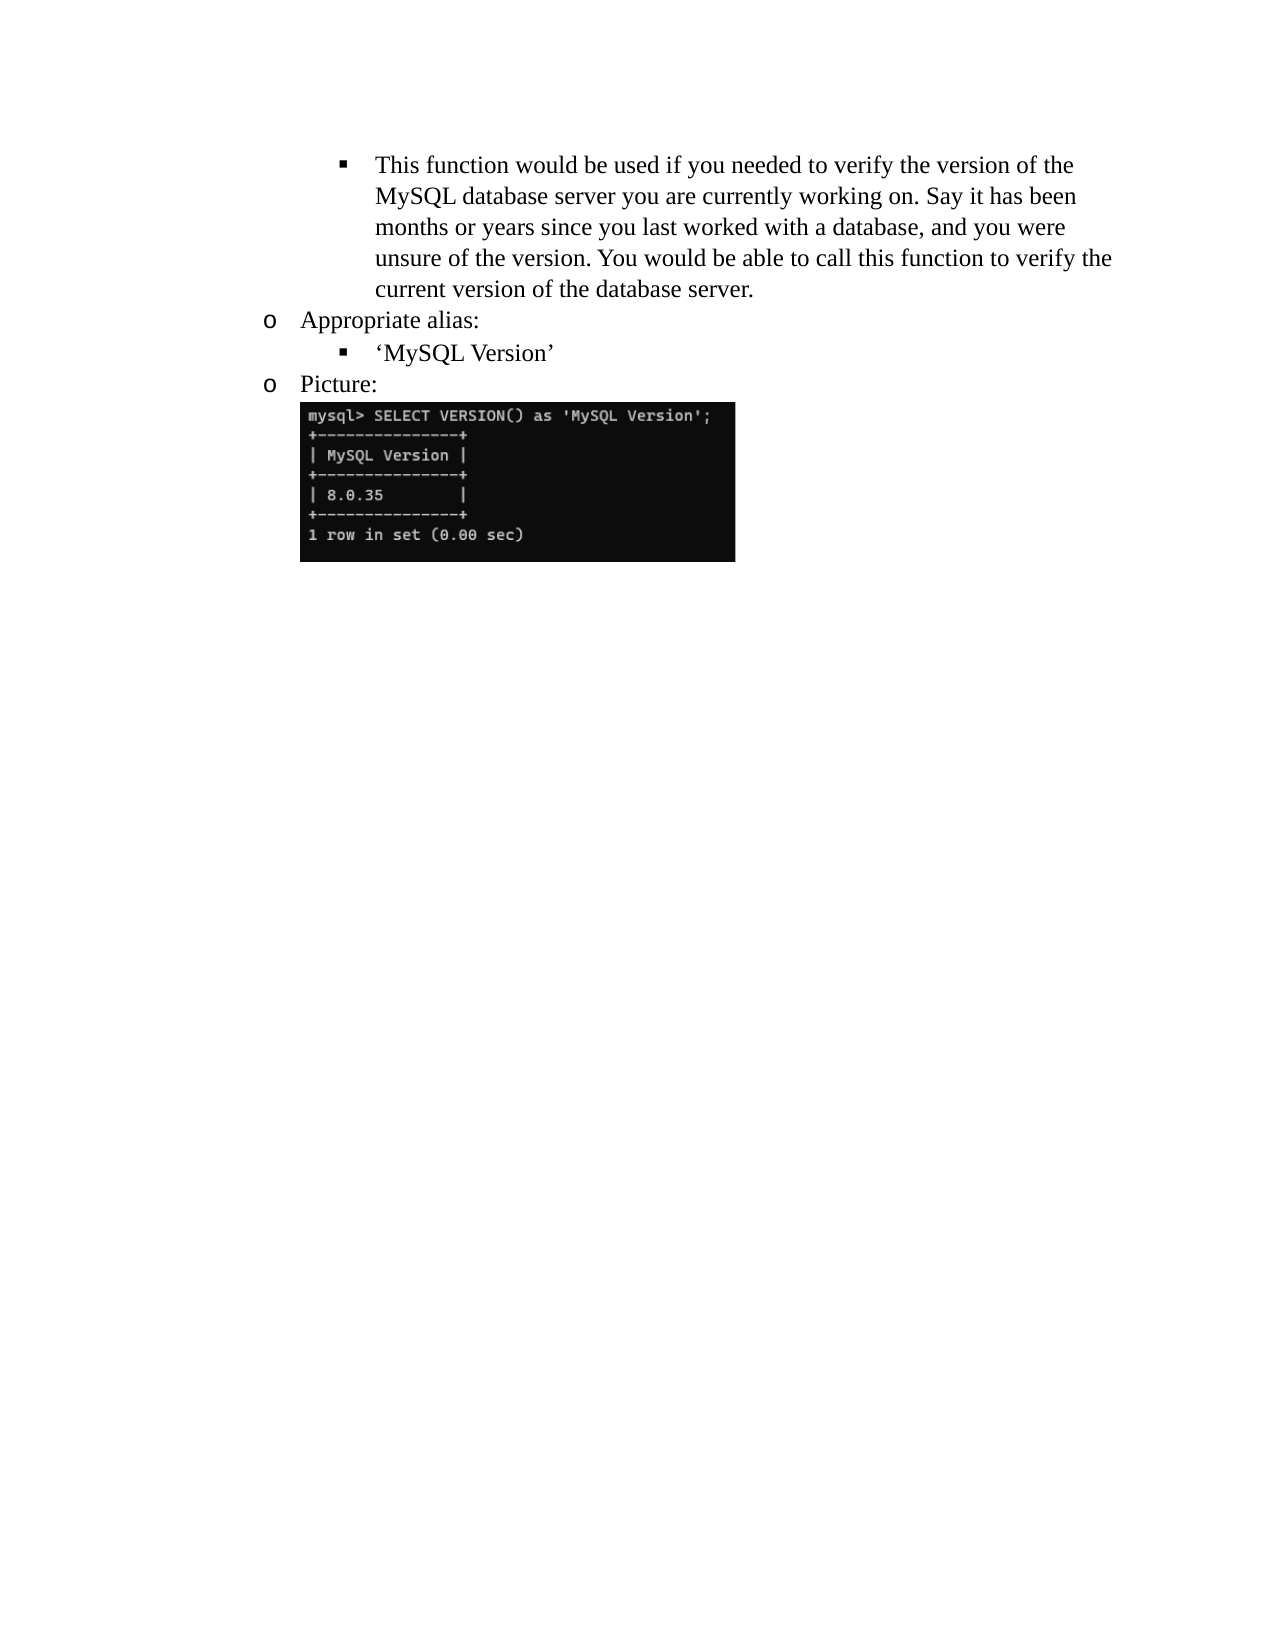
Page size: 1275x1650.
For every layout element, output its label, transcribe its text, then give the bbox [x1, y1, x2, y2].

list Appropriate alias: [262, 305, 1125, 336]
list ‘MySQL Version’ [337, 338, 1125, 367]
picture [300, 402, 736, 562]
list Picture: [262, 369, 1125, 400]
list This function would be used if you needed to verify the version of the MySQL database server you are currently working on. Say it has been months or years since you last worked with a database, and you were unsure of the version. You would be able to call this function to verify the current version of the database server. [337, 150, 1125, 303]
